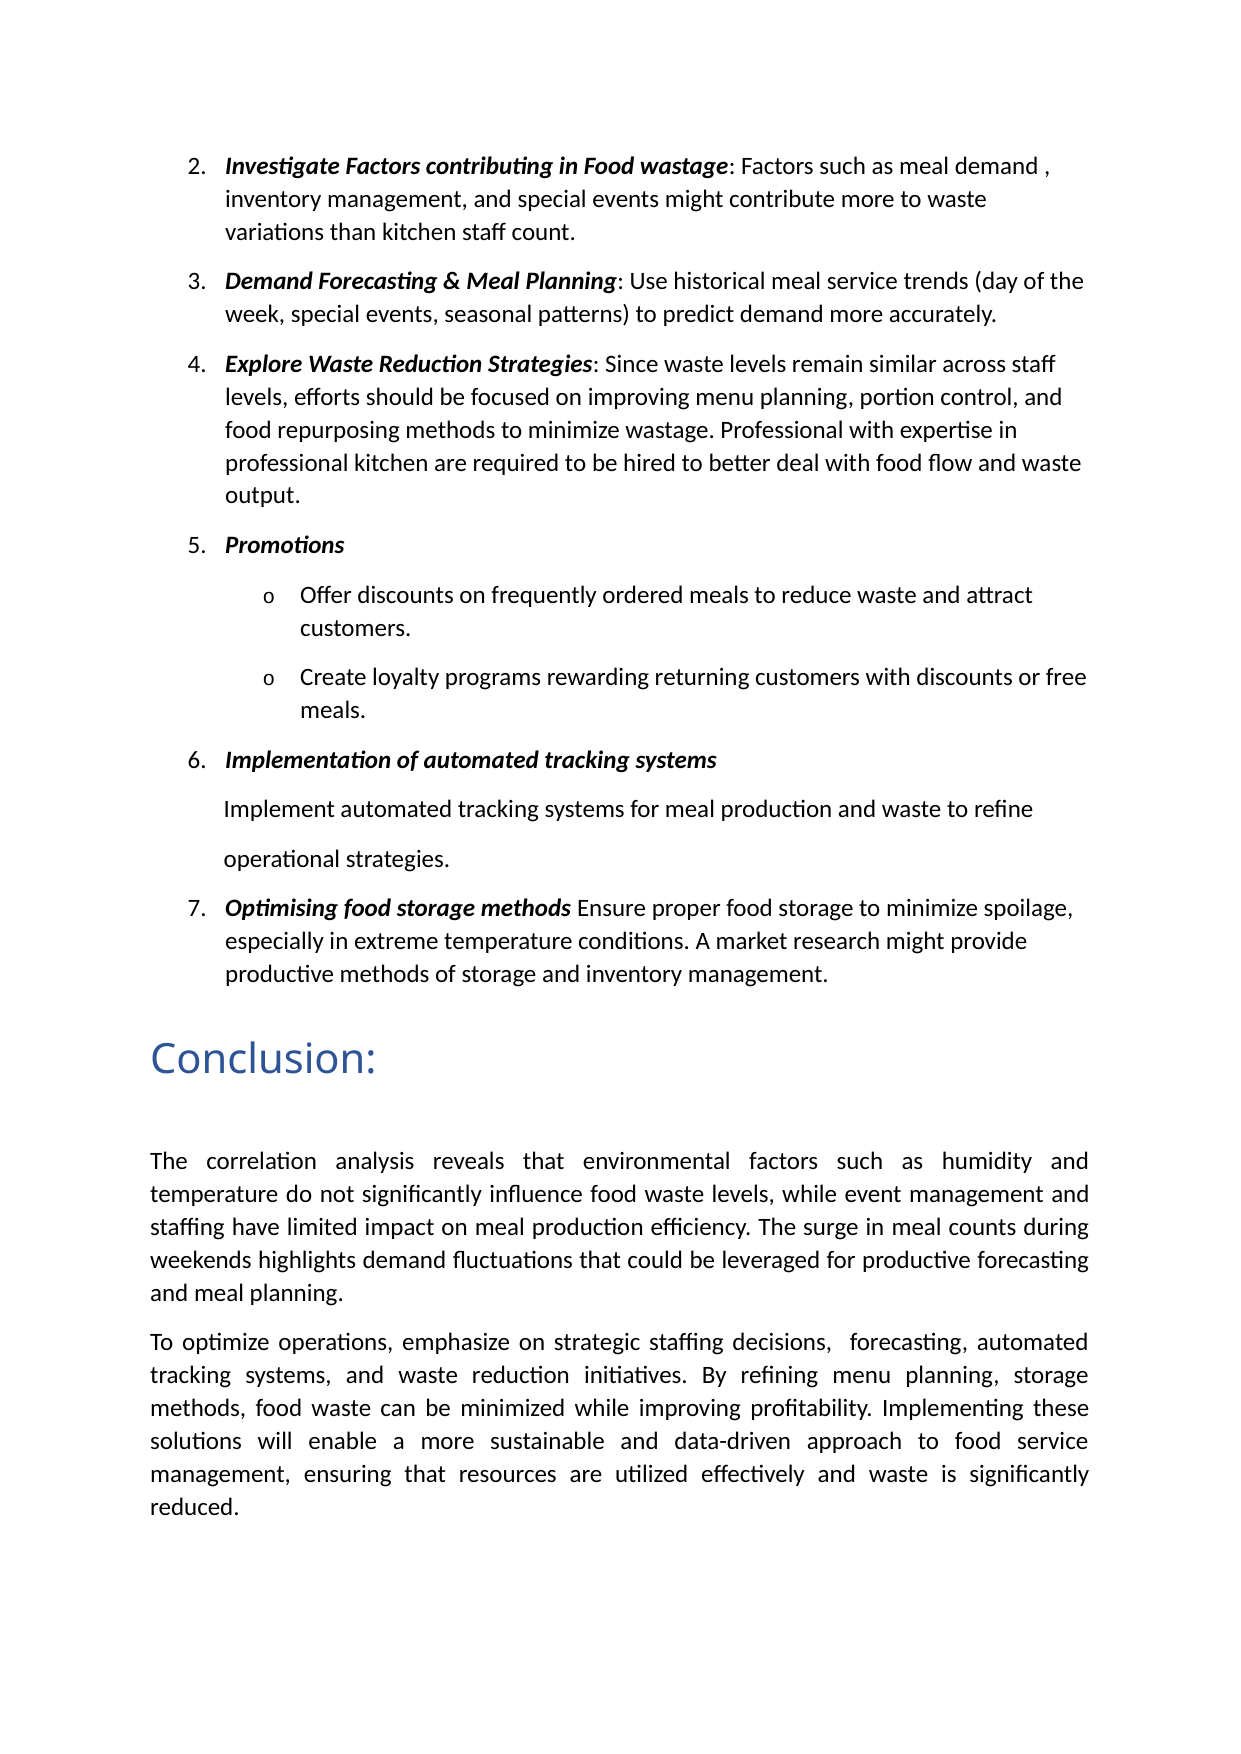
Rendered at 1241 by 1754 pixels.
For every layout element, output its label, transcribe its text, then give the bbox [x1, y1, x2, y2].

text To optimize operations, emphasize on strategic staffing decisions, forecasting, automated tracking systems, and waste reduction initiatives. By refining menu planning, storage methods, food waste can be minimized while improving profitability. Implementing these solutions will enable a more sustainable and data-driven approach to food service management, ensuring that resources are utilized effectively and waste is significantly reduced. [150, 1326, 1090, 1522]
text The correlation analysis reveals that environmental factors such as humidity and temperature do not significantly influence food waste levels, while event management and staffing have limited impact on meal production efficiency. The surge in meal counts during weekends highlights demand fluctuations that could be leveraged for productive forecasting and meal planning. [150, 1145, 1090, 1307]
text operational strategies. [150, 843, 1090, 873]
list Explore Waste Reduction Strategies: Since waste levels remain similar across staff levels, efforts should be focused on improving menu planning, portion control, and food repurposing methods to minimize wastage. Professional with expertise in professional kitchen are required to be hired to better deal with food flow and waste output. [187, 348, 1090, 510]
list Promotions [187, 529, 1090, 560]
list Optimising food storage methods Ensure proper food storage to minimize spoilage, especially in extreme temperature conditions. A market research might provide productive methods of storage and inventory management. [187, 892, 1090, 989]
subtitle Conclusion: [150, 1029, 1090, 1086]
list Investigate Factors contributing in Food wastage: Factors such as meal demand , inventory management, and special events might contribute more to waste variations than kitchen staff count. [187, 150, 1090, 246]
list Offer discounts on frequently ordered meals to reduce waste and attract customers. [262, 579, 1090, 642]
list Create loyalty programs rewarding returning customers with discounts or free meals. [262, 661, 1090, 725]
list Implementation of automated tracking systems [187, 744, 1090, 774]
text Implement automated tracking systems for meal production and waste to refine [150, 793, 1090, 824]
list Demand Forecasting & Meal Planning: Use historical meal service trends (day of the week, special events, seasonal patterns) to predict demand more accurately. [187, 265, 1090, 329]
